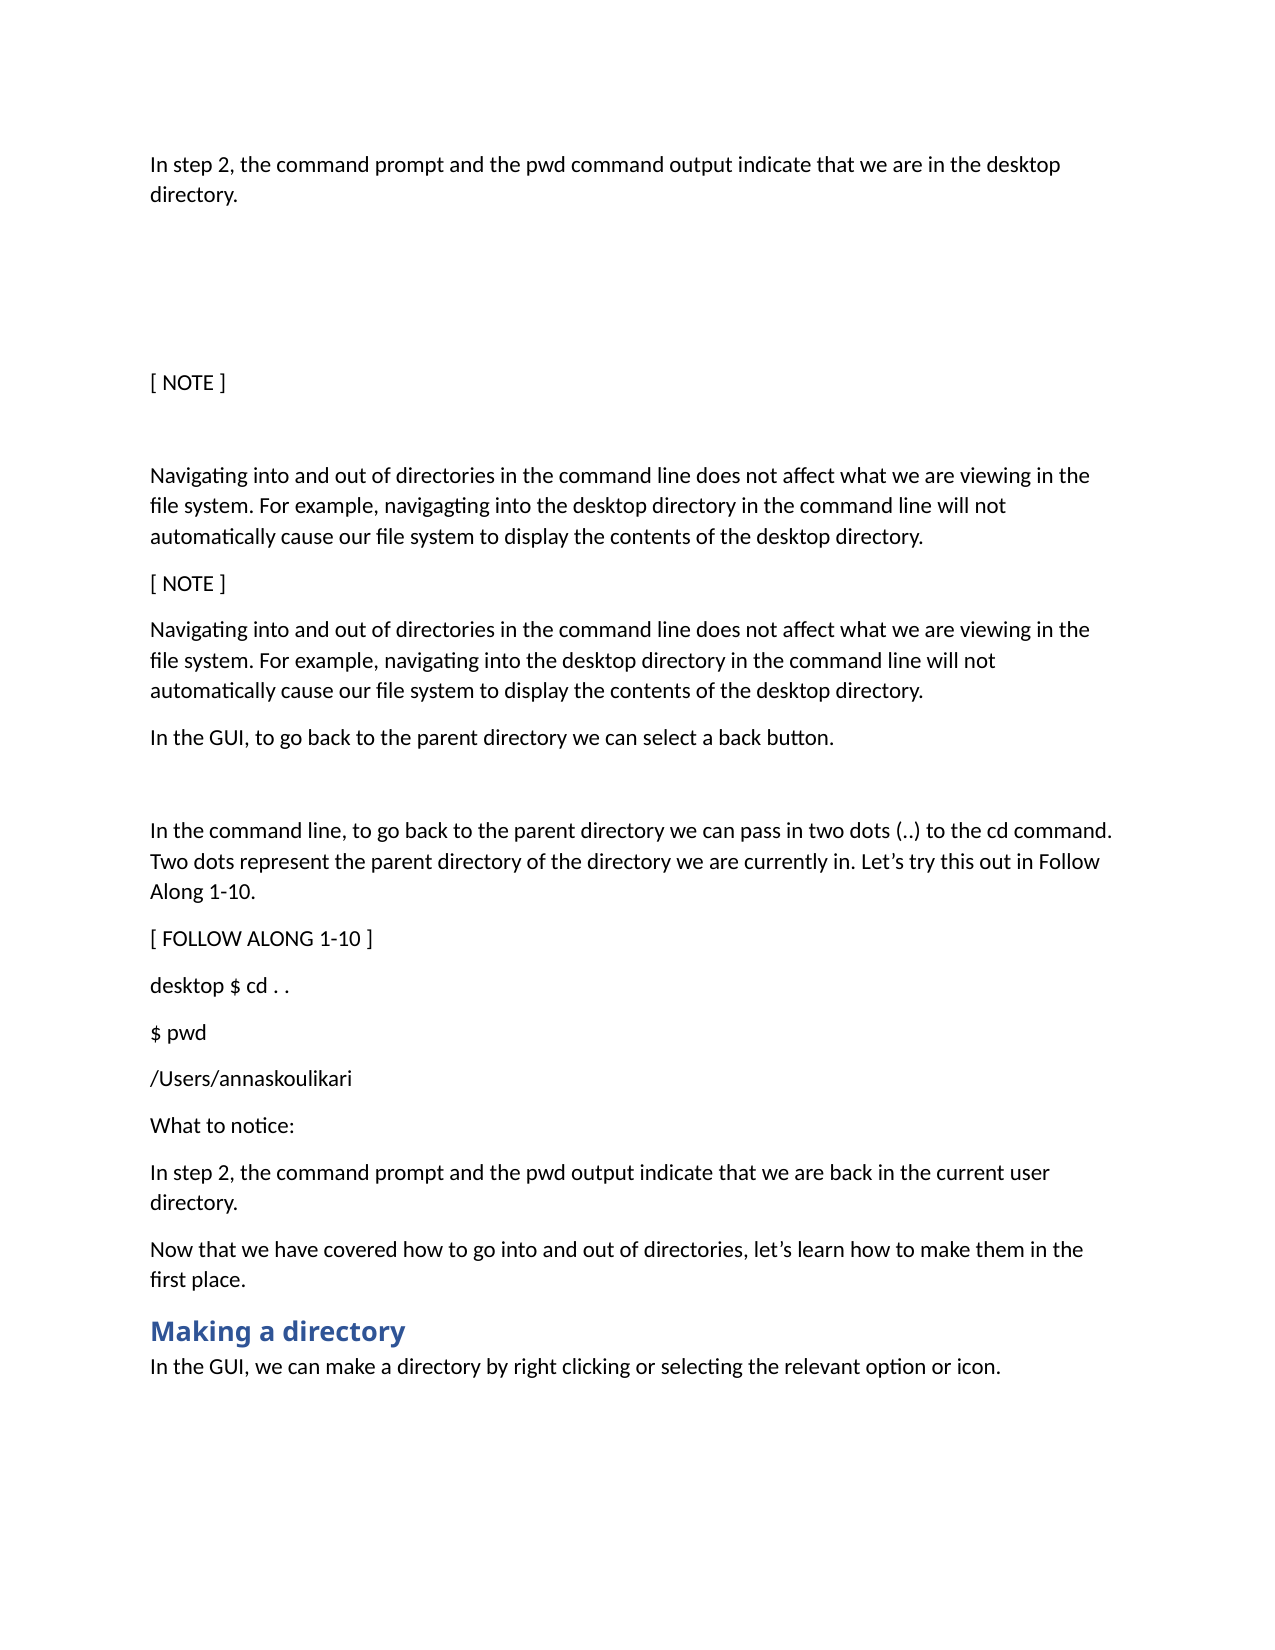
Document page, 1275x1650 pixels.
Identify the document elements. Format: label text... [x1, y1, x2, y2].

text desktop $ cd . . [150, 971, 1125, 999]
text In the GUI, we can make a directory by right clicking or selecting the relevant option or icon. [150, 1352, 1125, 1380]
text In the command line, to go back to the parent directory we can pass in two dots (..) to the cd command. Two dots represent the parent directory of the directory we are currently in. Let’s try this out in Follow Along 1-10. [150, 817, 1125, 905]
subtitle Making a directory [150, 1312, 1125, 1349]
text In step 2, the command prompt and the pwd command output indicate that we are in the desktop directory. [150, 150, 1125, 208]
text Navigating into and out of directories in the command line does not affect what we are viewing in the file system. For example, navigating into the desktop directory in the command line will not automatically cause our file system to display the contents of the desktop directory. [150, 616, 1125, 704]
text Now that we have covered how to go into and out of directories, let’s learn how to make them in the first place. [150, 1235, 1125, 1294]
text Navigating into and out of directories in the command line does not affect what we are viewing in the file system. For example, navigagting into the desktop directory in the command line will not automatically cause our file system to display the contents of the desktop directory. [150, 461, 1125, 550]
text In step 2, the command prompt and the pwd output indicate that we are back in the current user directory. [150, 1158, 1125, 1217]
text [ NOTE ] [150, 368, 1125, 396]
text /Users/annaskoulikari [150, 1064, 1125, 1093]
text $ pwd [150, 1018, 1125, 1046]
text What to notice: [150, 1111, 1125, 1139]
text In the GUI, to go back to the parent directory we can select a back button. [150, 723, 1125, 751]
text [ FOLLOW ALONG 1-10 ] [150, 924, 1125, 952]
text [ NOTE ] [150, 569, 1125, 597]
